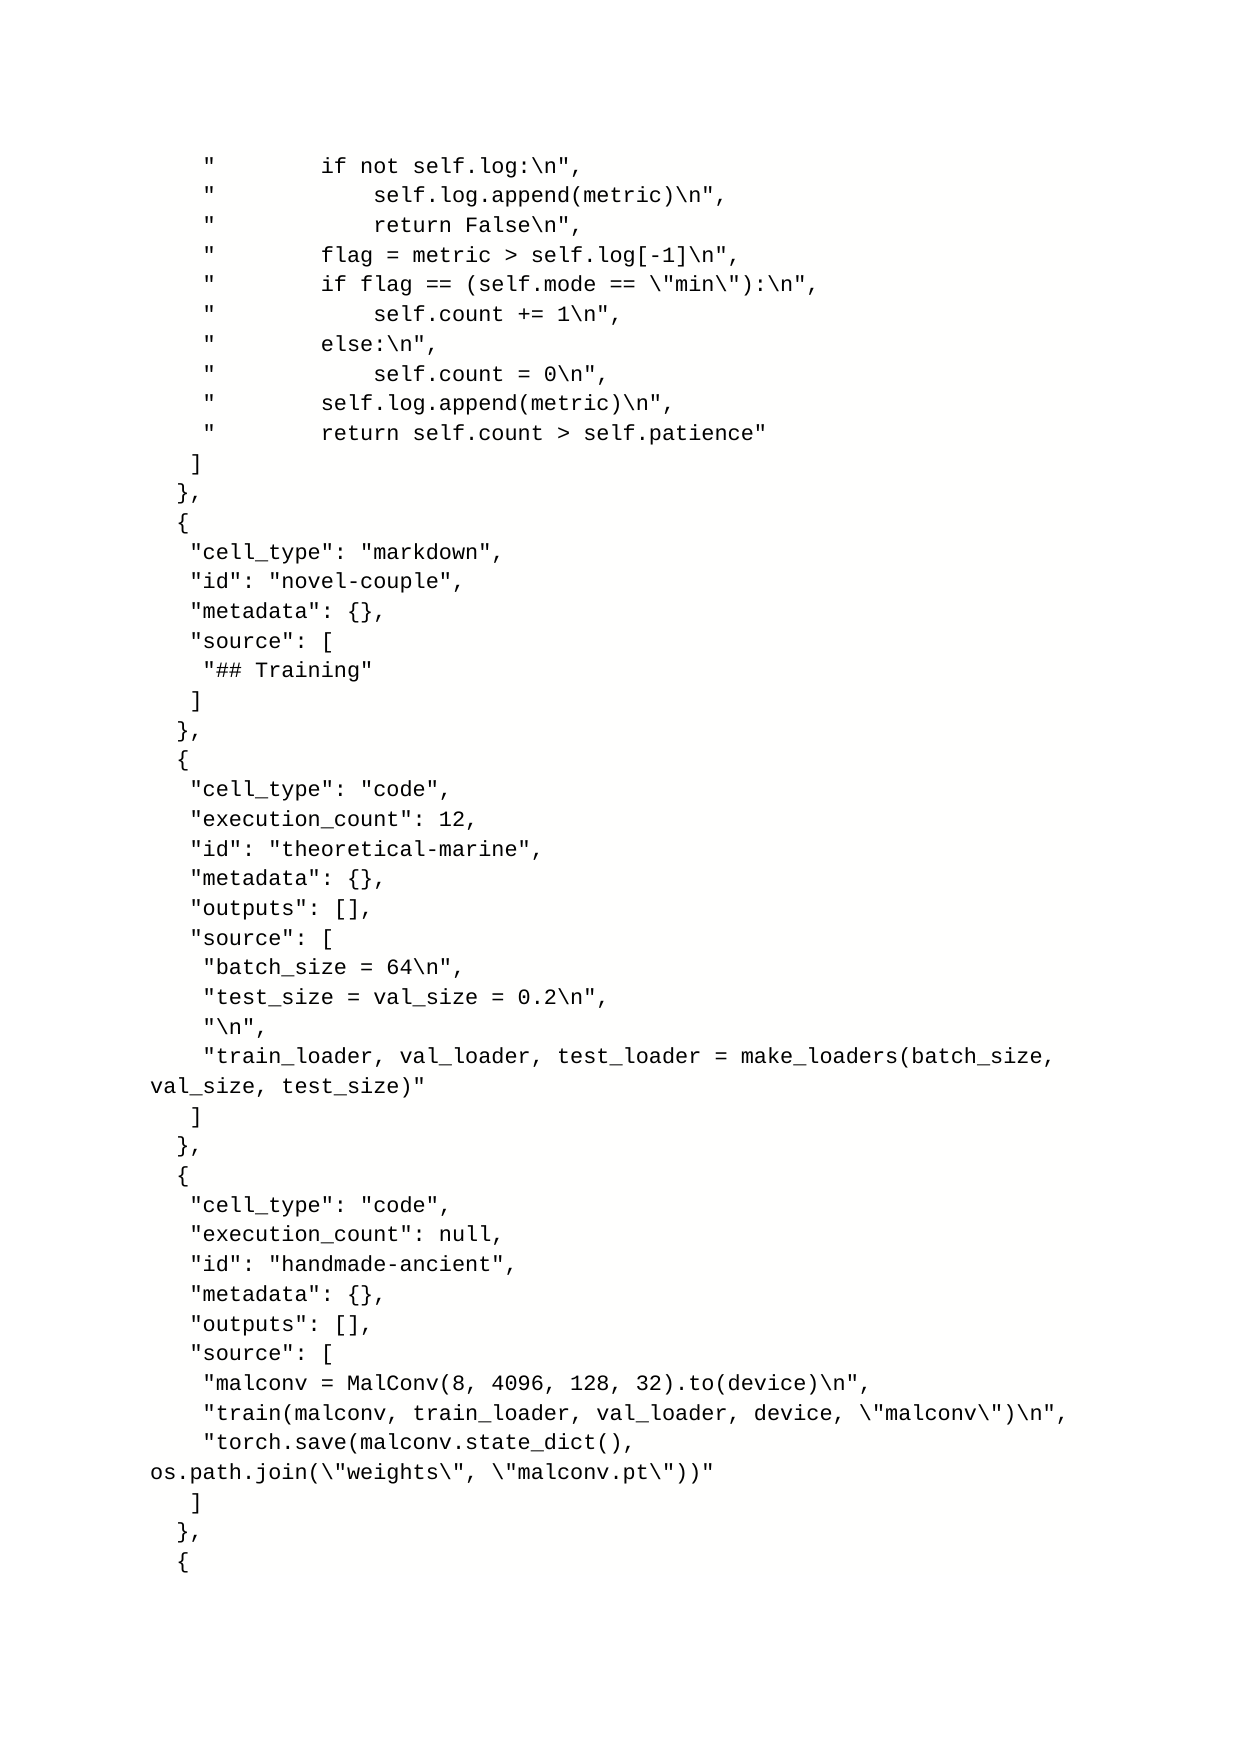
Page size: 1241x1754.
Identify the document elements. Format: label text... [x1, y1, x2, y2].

text }, [150, 1516, 1090, 1545]
text " self.log.append(metric)\n", [150, 180, 1090, 209]
text "batch_size = 64\n", [150, 952, 1090, 981]
text { [150, 1545, 1090, 1575]
text " if flag == (self.mode == \"min\"):\n", [150, 269, 1090, 298]
text "source": [ [150, 625, 1090, 655]
text { [150, 1159, 1090, 1189]
text " flag = metric > self.log[-1]\n", [150, 239, 1090, 269]
text "metadata": {}, [150, 1278, 1090, 1308]
text "cell_type": "markdown", [150, 536, 1090, 566]
text { [150, 744, 1090, 773]
text " return False\n", [150, 209, 1090, 239]
text "test_size = val_size = 0.2\n", [150, 981, 1090, 1011]
text "train(malconv, train_loader, val_loader, device, \"malconv\")\n", [150, 1397, 1090, 1427]
text "metadata": {}, [150, 862, 1090, 892]
text " if not self.log:\n", [150, 150, 1090, 180]
text { [150, 506, 1090, 536]
text "outputs": [], [150, 1308, 1090, 1337]
text "id": "handmade-ancient", [150, 1248, 1090, 1278]
text }, [150, 1130, 1090, 1159]
text "execution_count": null, [150, 1219, 1090, 1248]
text ] [150, 447, 1090, 477]
text "## Training" [150, 655, 1090, 684]
text "train_loader, val_loader, test_loader = make_loaders(batch_size, val_size, test_size)" [150, 1041, 1090, 1100]
text ] [150, 684, 1090, 714]
text "metadata": {}, [150, 595, 1090, 625]
text "torch.save(malconv.state_dict(), os.path.join(\"weights\", \"malconv.pt\"))" [150, 1427, 1090, 1486]
text ] [150, 1486, 1090, 1516]
text }, [150, 477, 1090, 506]
text "source": [ [150, 922, 1090, 952]
text "malconv = MalConv(8, 4096, 128, 32).to(device)\n", [150, 1367, 1090, 1397]
text "cell_type": "code", [150, 1189, 1090, 1219]
text "outputs": [], [150, 892, 1090, 922]
text " self.log.append(metric)\n", [150, 387, 1090, 417]
text "cell_type": "code", [150, 773, 1090, 803]
text "source": [ [150, 1337, 1090, 1367]
text }, [150, 714, 1090, 744]
text "id": "theoretical-marine", [150, 833, 1090, 862]
text ] [150, 1100, 1090, 1130]
text "execution_count": 12, [150, 803, 1090, 833]
text " self.count = 0\n", [150, 358, 1090, 387]
text " self.count += 1\n", [150, 298, 1090, 328]
text "id": "novel-couple", [150, 566, 1090, 595]
text " return self.count > self.patience" [150, 417, 1090, 447]
text " else:\n", [150, 328, 1090, 358]
text "\n", [150, 1011, 1090, 1041]
